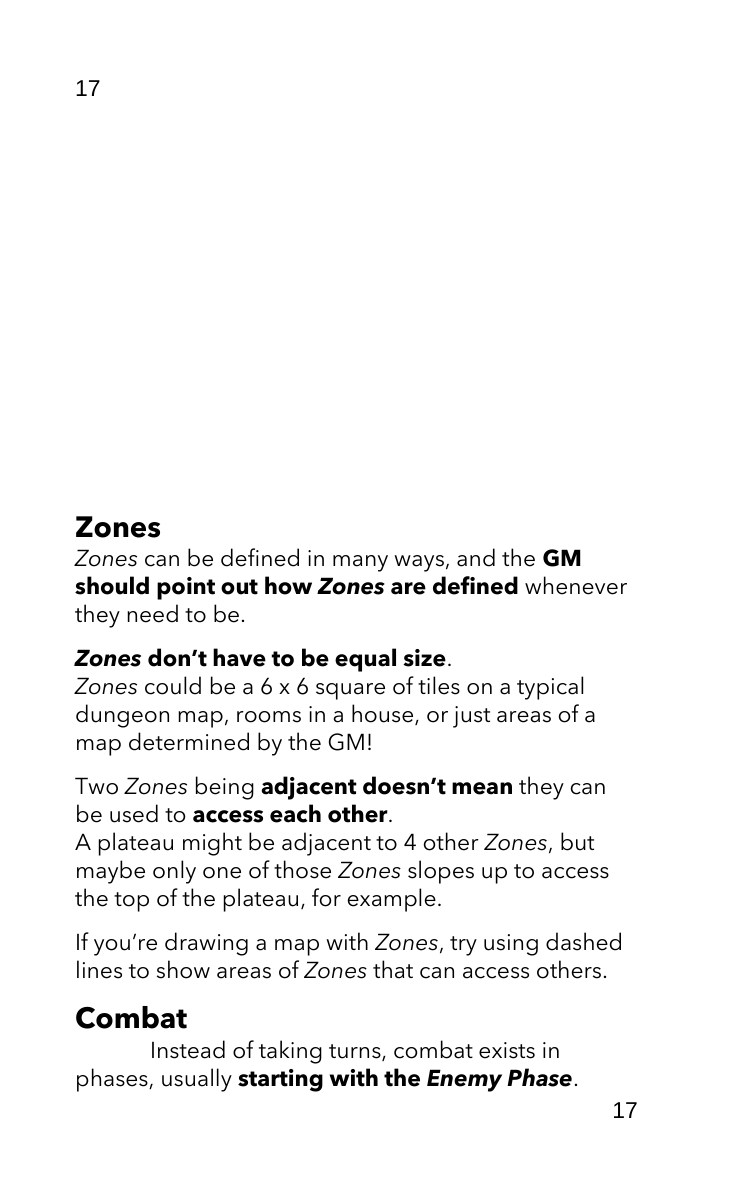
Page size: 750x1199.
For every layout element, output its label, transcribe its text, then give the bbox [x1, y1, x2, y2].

text Instead of taking turns, combat exists in phases, usually starting with the Enemy Phase. [75, 1036, 637, 1092]
text Two Zones being adjacent doesn’t mean they can be used to access each other. A plateau might be adjacent to 4 other Zones, but maybe only one of those Zones slopes up to access the top of the plateau, for example. [75, 773, 637, 912]
text Combat [75, 1001, 637, 1036]
text Zones don’t have to be equal size. Zones could be a 6 x 6 square of tiles on a typical dungeon map, rooms in a house, or just areas of a map determined by the GM! [75, 645, 637, 756]
text Zones Zones can be defined in many ways, and the GM should point out how Zones are defined whenever they need to be. [75, 509, 637, 628]
text If you’re drawing a map with Zones, try using dashed lines to show areas of Zones that can access others. [75, 928, 637, 984]
